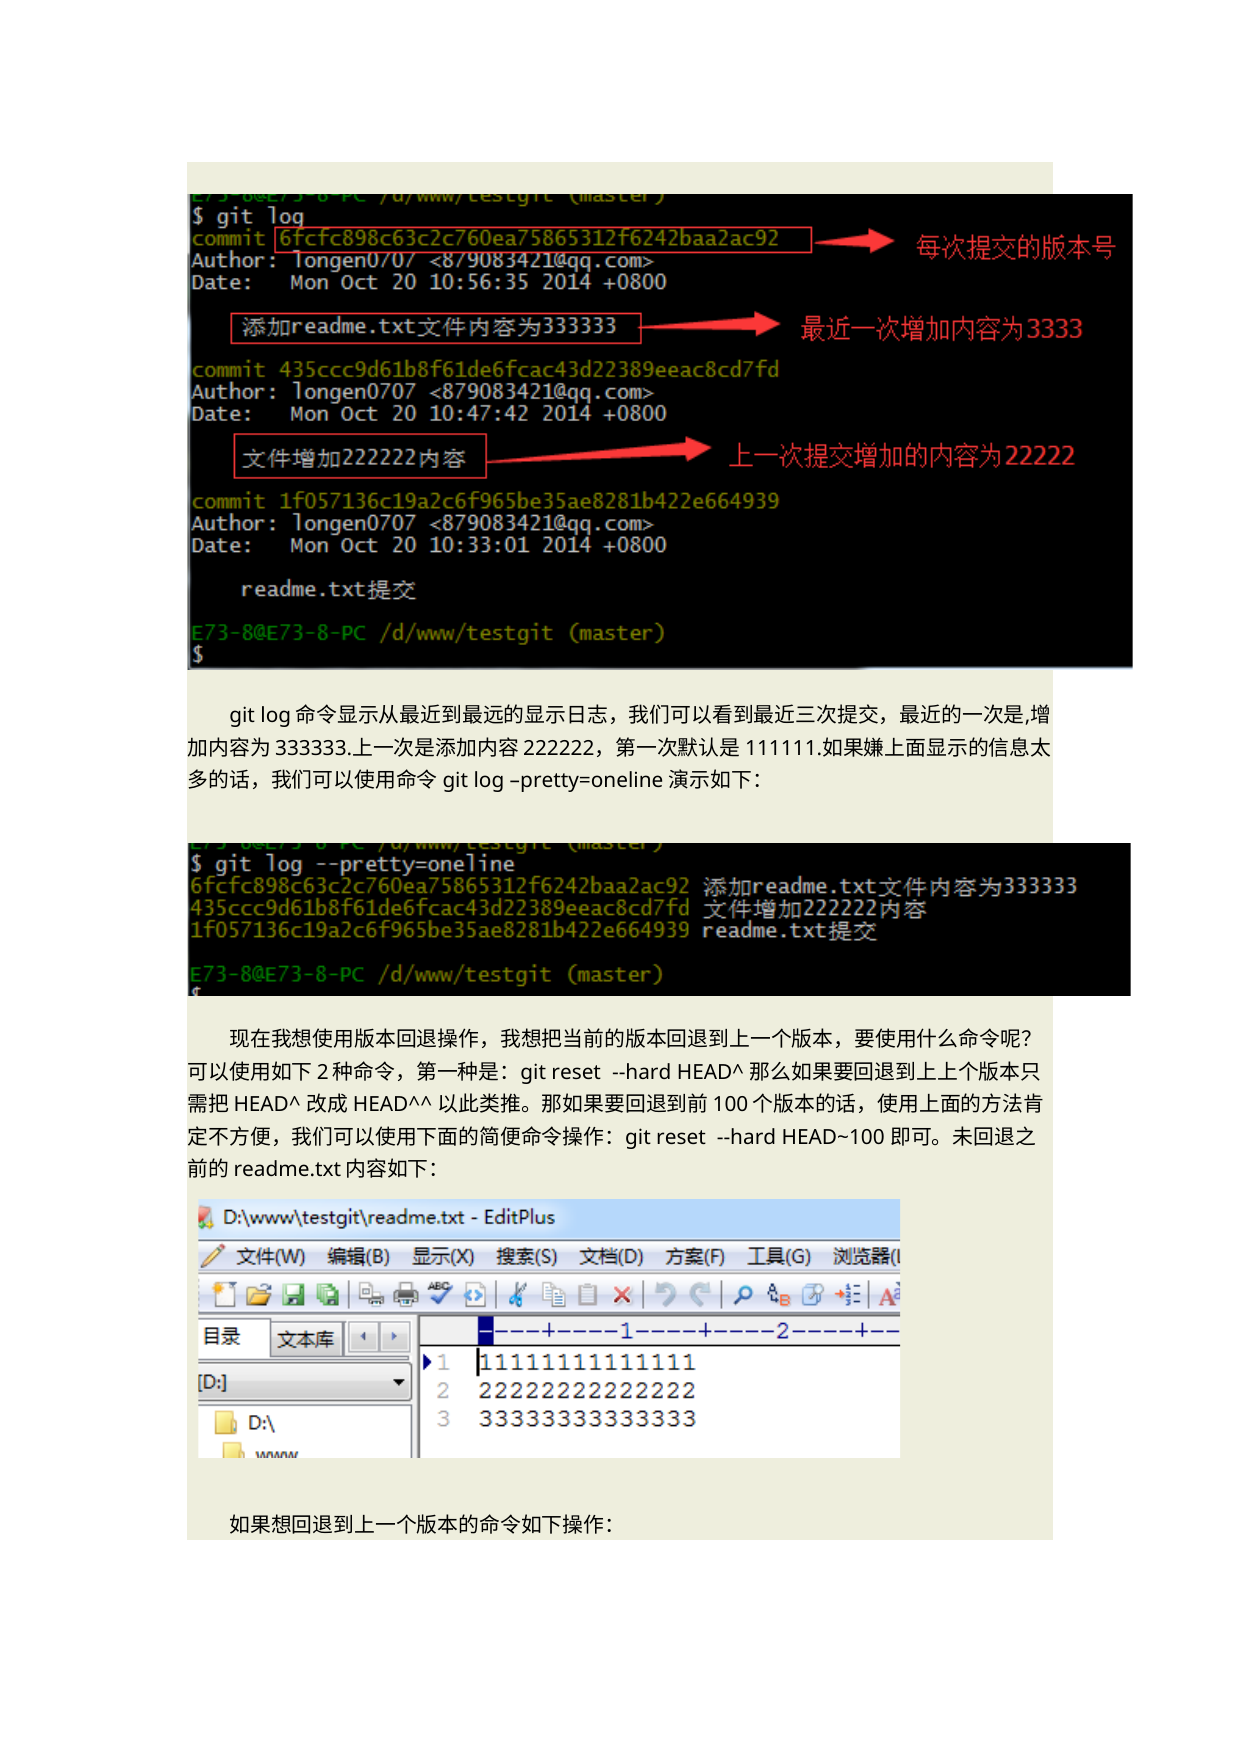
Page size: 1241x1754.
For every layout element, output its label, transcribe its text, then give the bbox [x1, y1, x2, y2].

picture [198, 1199, 901, 1458]
text 如果想回退到上一个版本的命令如下操作： [187, 1508, 1053, 1540]
picture [187, 843, 1131, 996]
picture [187, 194, 1133, 670]
text 现在我想使用版本回退操作，我想把当前的版本回退到上一个版本，要使用什么命令呢？可以使用如下2种命令，第一种是：git reset --hard HEAD^ 那么如果要回退到上上个版本只需把HEAD^ 改成 HEAD^^ 以此类推。那如果要回退到前100个版本的话，使用上面的方法肯定不方便，我们可以使用下面的简便命令操作：git reset --hard HEAD~100 即可。未回退之前的readme.txt内容如下： [187, 1021, 1053, 1184]
text git log命令显示从最近到最远的显示日志，我们可以看到最近三次提交，最近的一次是,增加内容为333333.上一次是添加内容222222，第一次默认是 111111.如果嫌上面显示的信息太多的话，我们可以使用命令 git log –pretty=oneline 演示如下： [187, 698, 1053, 795]
